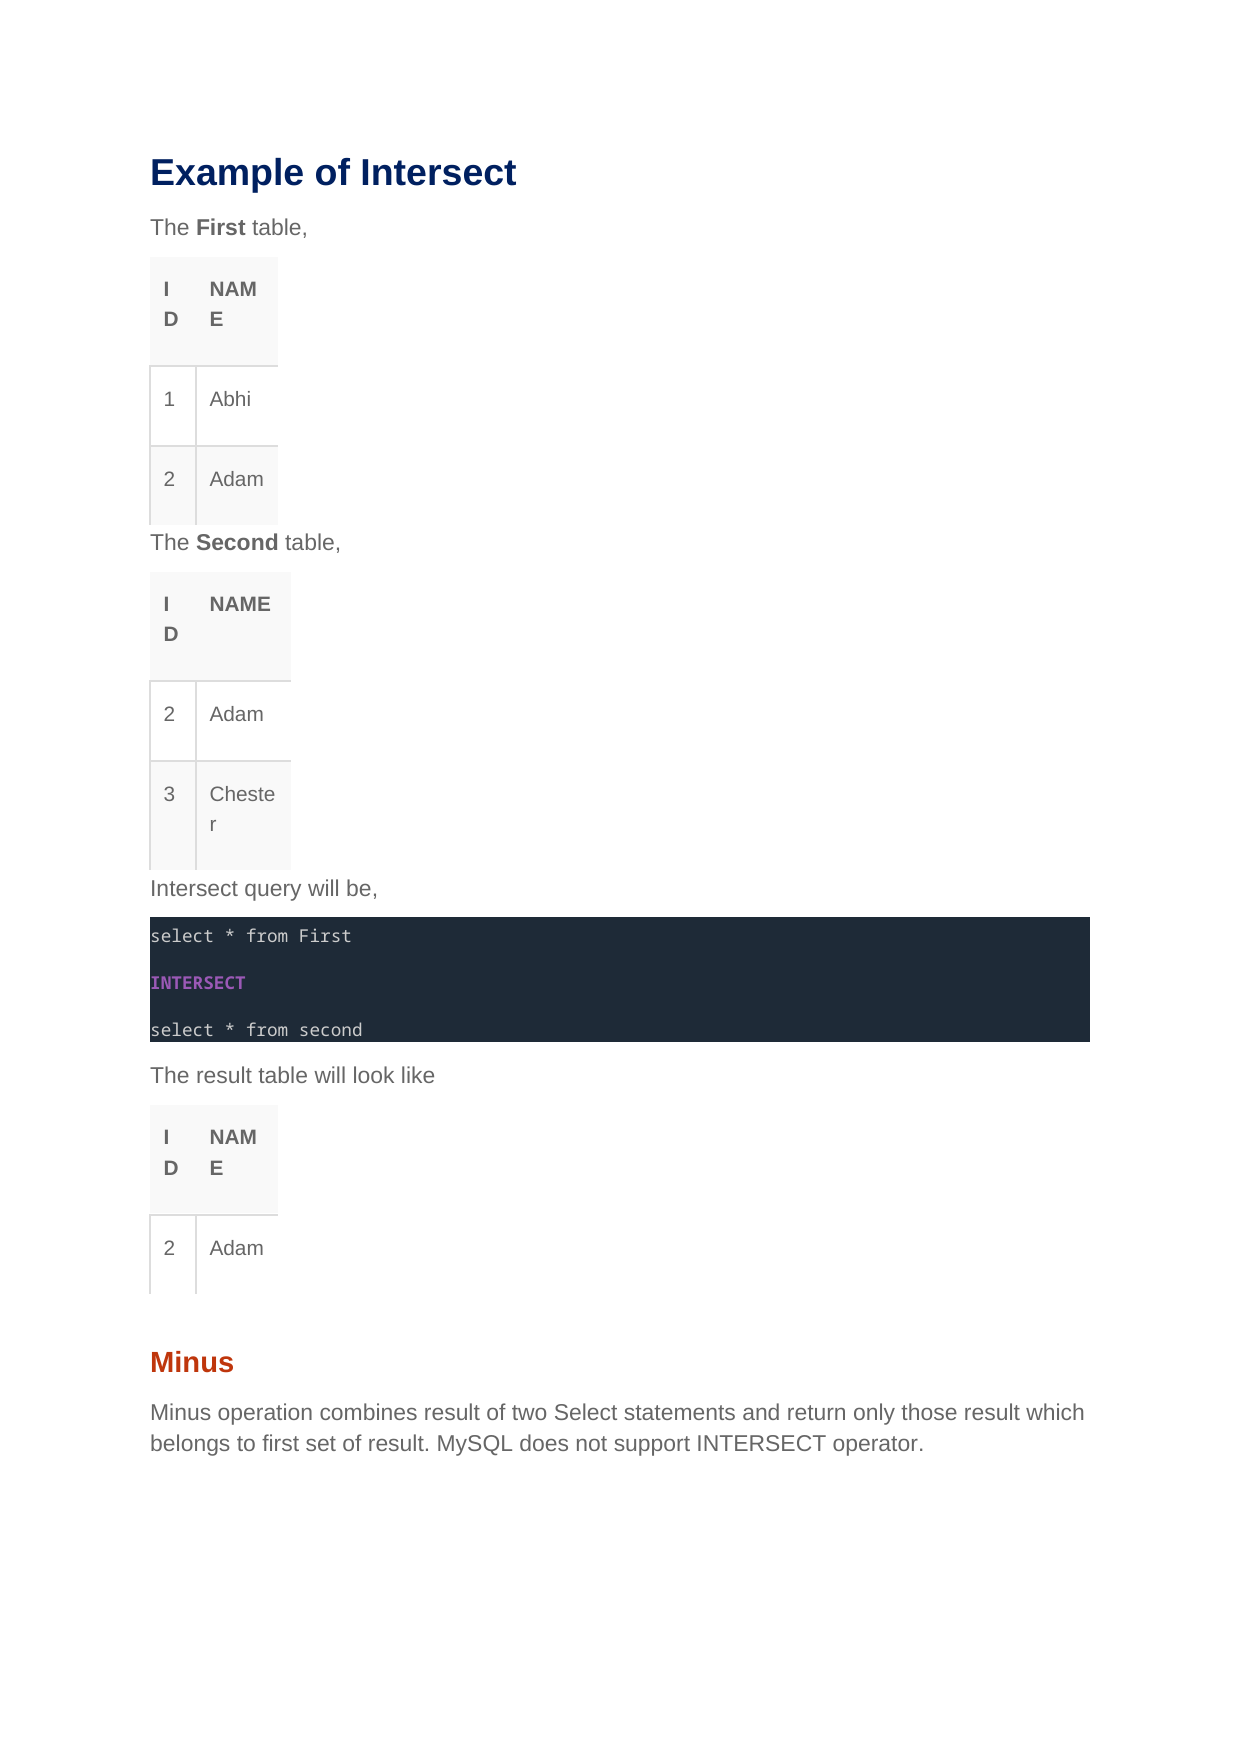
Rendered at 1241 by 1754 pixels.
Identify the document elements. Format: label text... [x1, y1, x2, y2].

text Minus [150, 1345, 1090, 1378]
text Example of Intersect [150, 150, 1090, 193]
text Minus operation combines result of two Select statements and return only those result which belongs to first set of result. MySQL does not support INTERSECT operator. [150, 1395, 1090, 1486]
text The result table will look like [150, 1058, 1090, 1089]
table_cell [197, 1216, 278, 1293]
text select * from First [150, 917, 1090, 948]
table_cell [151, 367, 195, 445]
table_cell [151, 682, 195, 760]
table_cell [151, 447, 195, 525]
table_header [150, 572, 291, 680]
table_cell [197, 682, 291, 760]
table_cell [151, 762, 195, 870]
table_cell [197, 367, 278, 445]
text The First table, [150, 209, 1090, 240]
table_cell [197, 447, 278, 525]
text The Second table, [150, 525, 1090, 555]
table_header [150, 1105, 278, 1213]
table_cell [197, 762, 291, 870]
text Intersect query will be, [150, 870, 1090, 901]
text INTERSECT [150, 964, 1090, 995]
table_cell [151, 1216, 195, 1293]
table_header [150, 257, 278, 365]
text select * from second [150, 1011, 1090, 1042]
